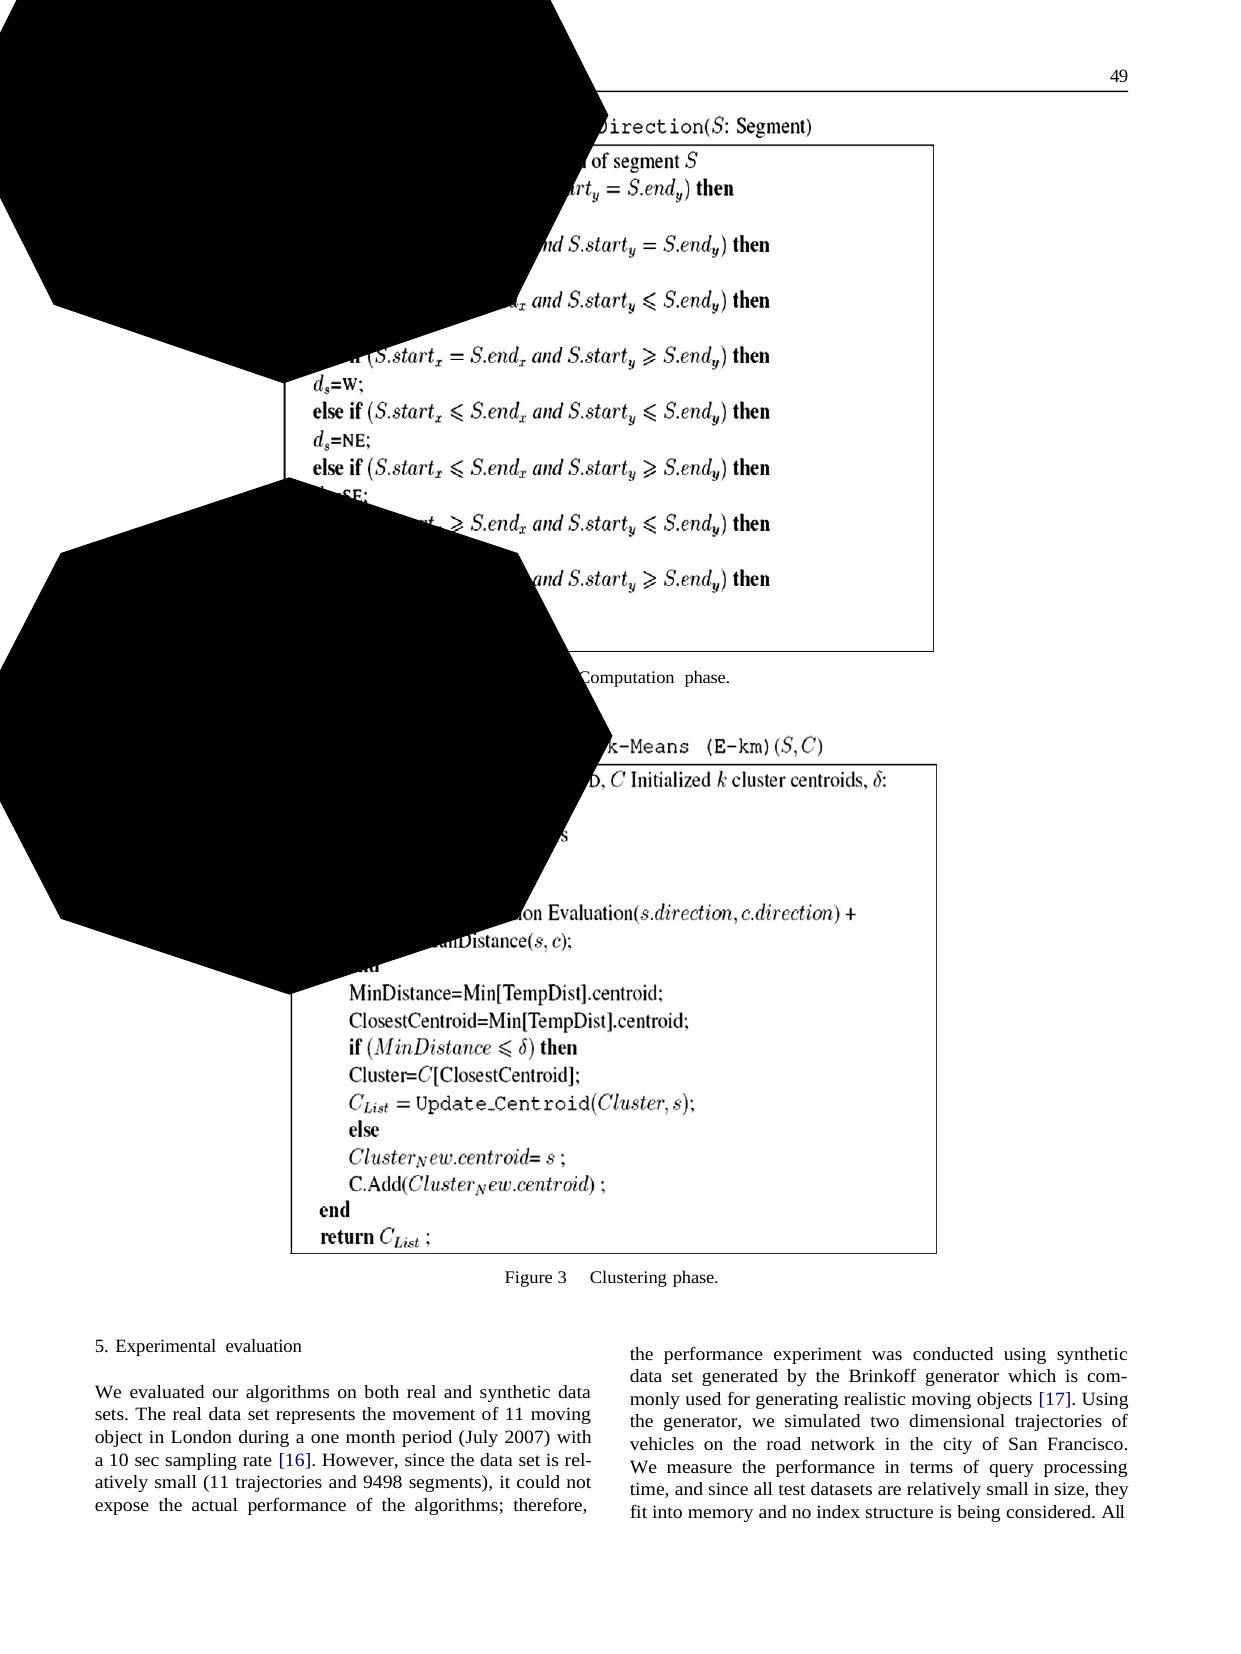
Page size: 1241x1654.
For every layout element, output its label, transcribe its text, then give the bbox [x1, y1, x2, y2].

list Experimental evaluation [94, 1335, 597, 1357]
picture [283, 115, 934, 652]
text An extended k-means technique for clustering moving objects 49 [94, 65, 1159, 87]
text Figure 2 Computation phase. [83, 667, 1139, 687]
text We evaluated our algorithms on both real and synthetic data sets. The real data set represents the movement of 11 moving object in London during a one month period (July 2007) with a 10 sec sampling rate [16]. However, since the data set is rel- atively small (11 trajectories and 9498 segments), it could not expose the actual performance of the algorithms; therefore, [94, 1381, 593, 1515]
picture [289, 735, 937, 1254]
text Figure 3 Clustering phase. [83, 1267, 1139, 1288]
text the performance experiment was conducted using synthetic data set generated by the Brinkoff generator which is com- monly used for generating realistic moving objects [17]. Using the generator, we simulated two dimensional trajectories of vehicles on the road network in the city of San Francisco. We measure the performance in terms of query processing time, and since all test datasets are relatively small in size, they fit into memory and no index structure is being considered. All [629, 1343, 1128, 1522]
